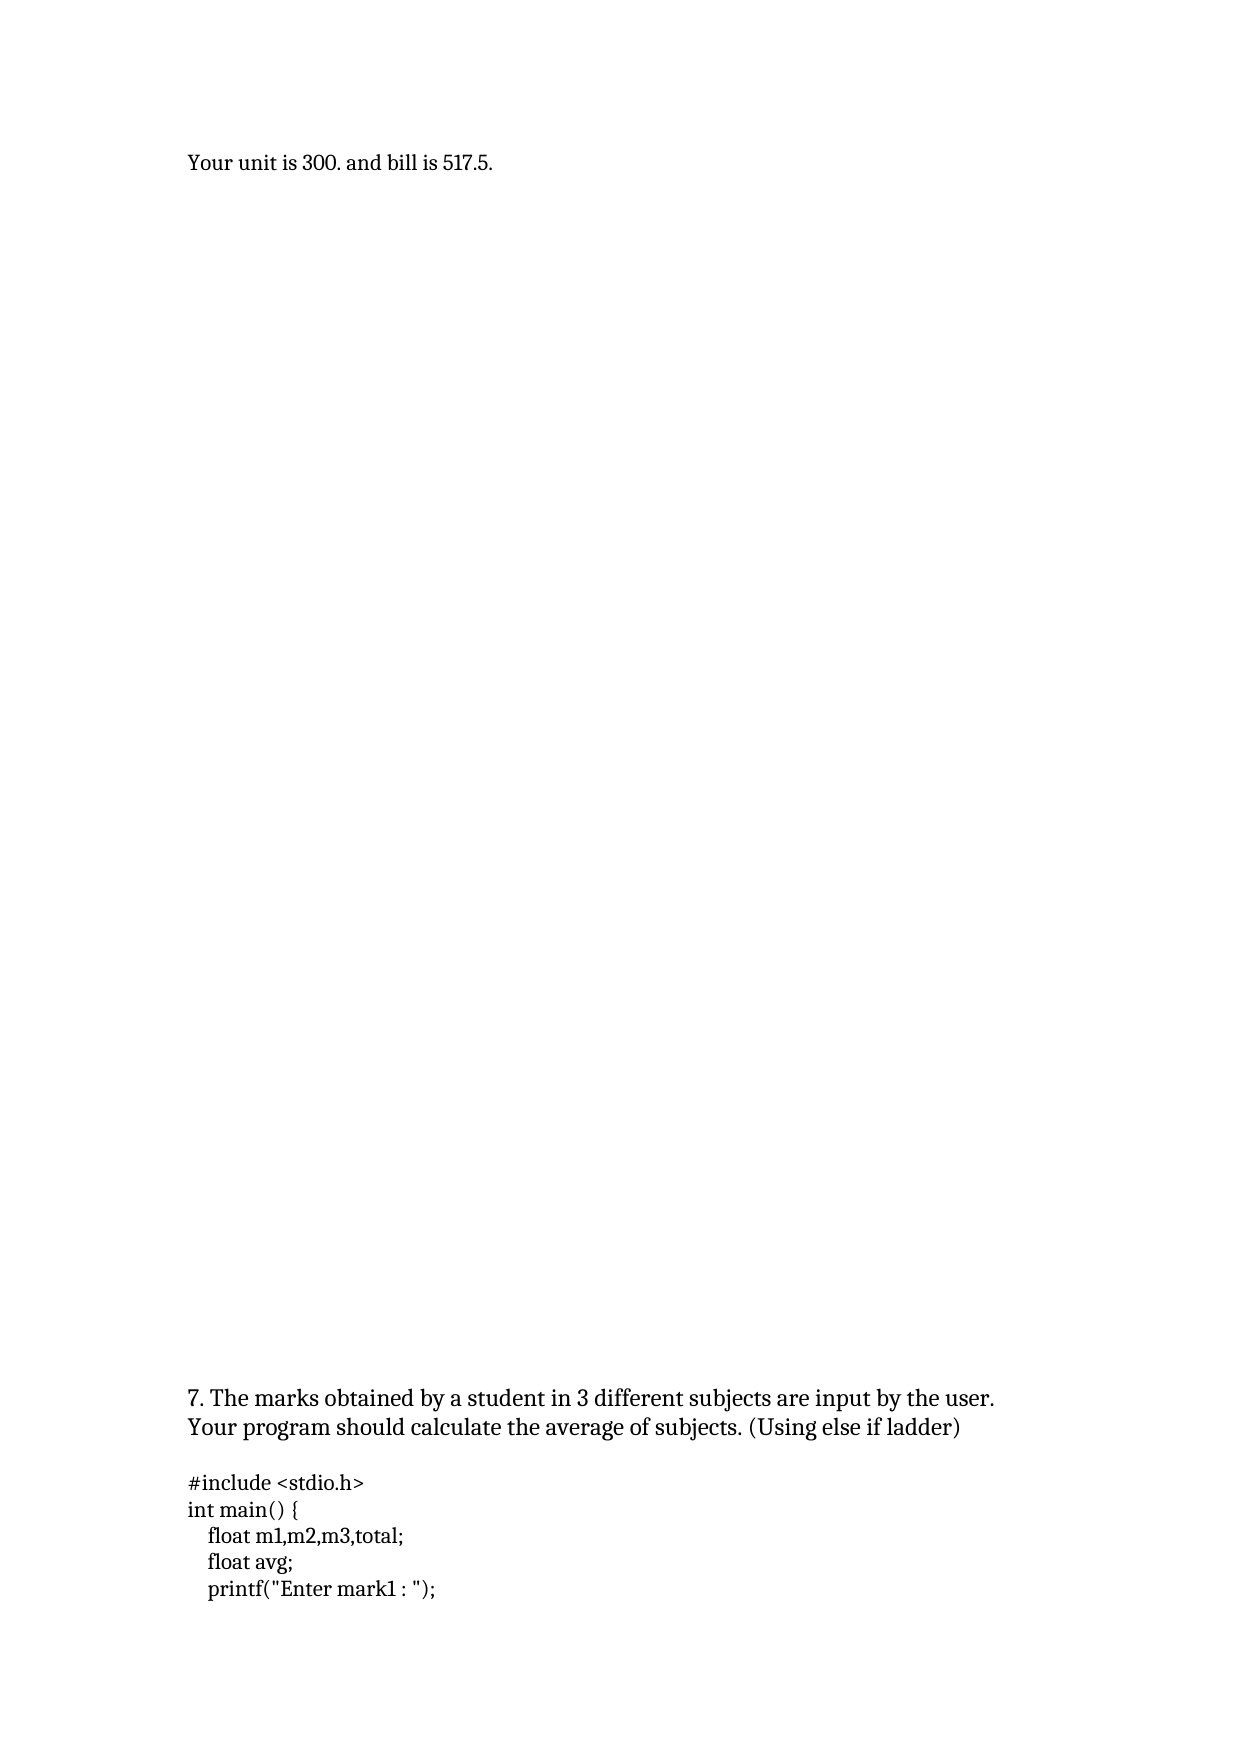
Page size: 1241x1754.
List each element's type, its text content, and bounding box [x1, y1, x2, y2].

text float avg; [187, 1549, 1053, 1576]
text int main() { [187, 1496, 1053, 1523]
text printf("Enter mark1 : "); [187, 1576, 1053, 1602]
text Your unit is 300. and bill is 517.5. [187, 150, 1053, 176]
text #include <stdio.h> [187, 1470, 1053, 1496]
text float m1,m2,m3,total; [187, 1523, 1053, 1549]
text Your program should calculate the average of subjects. (Using else if ladder) [187, 1413, 1053, 1441]
text 7. The marks obtained by a student in 3 different subjects are input by the user. [187, 1384, 1053, 1413]
